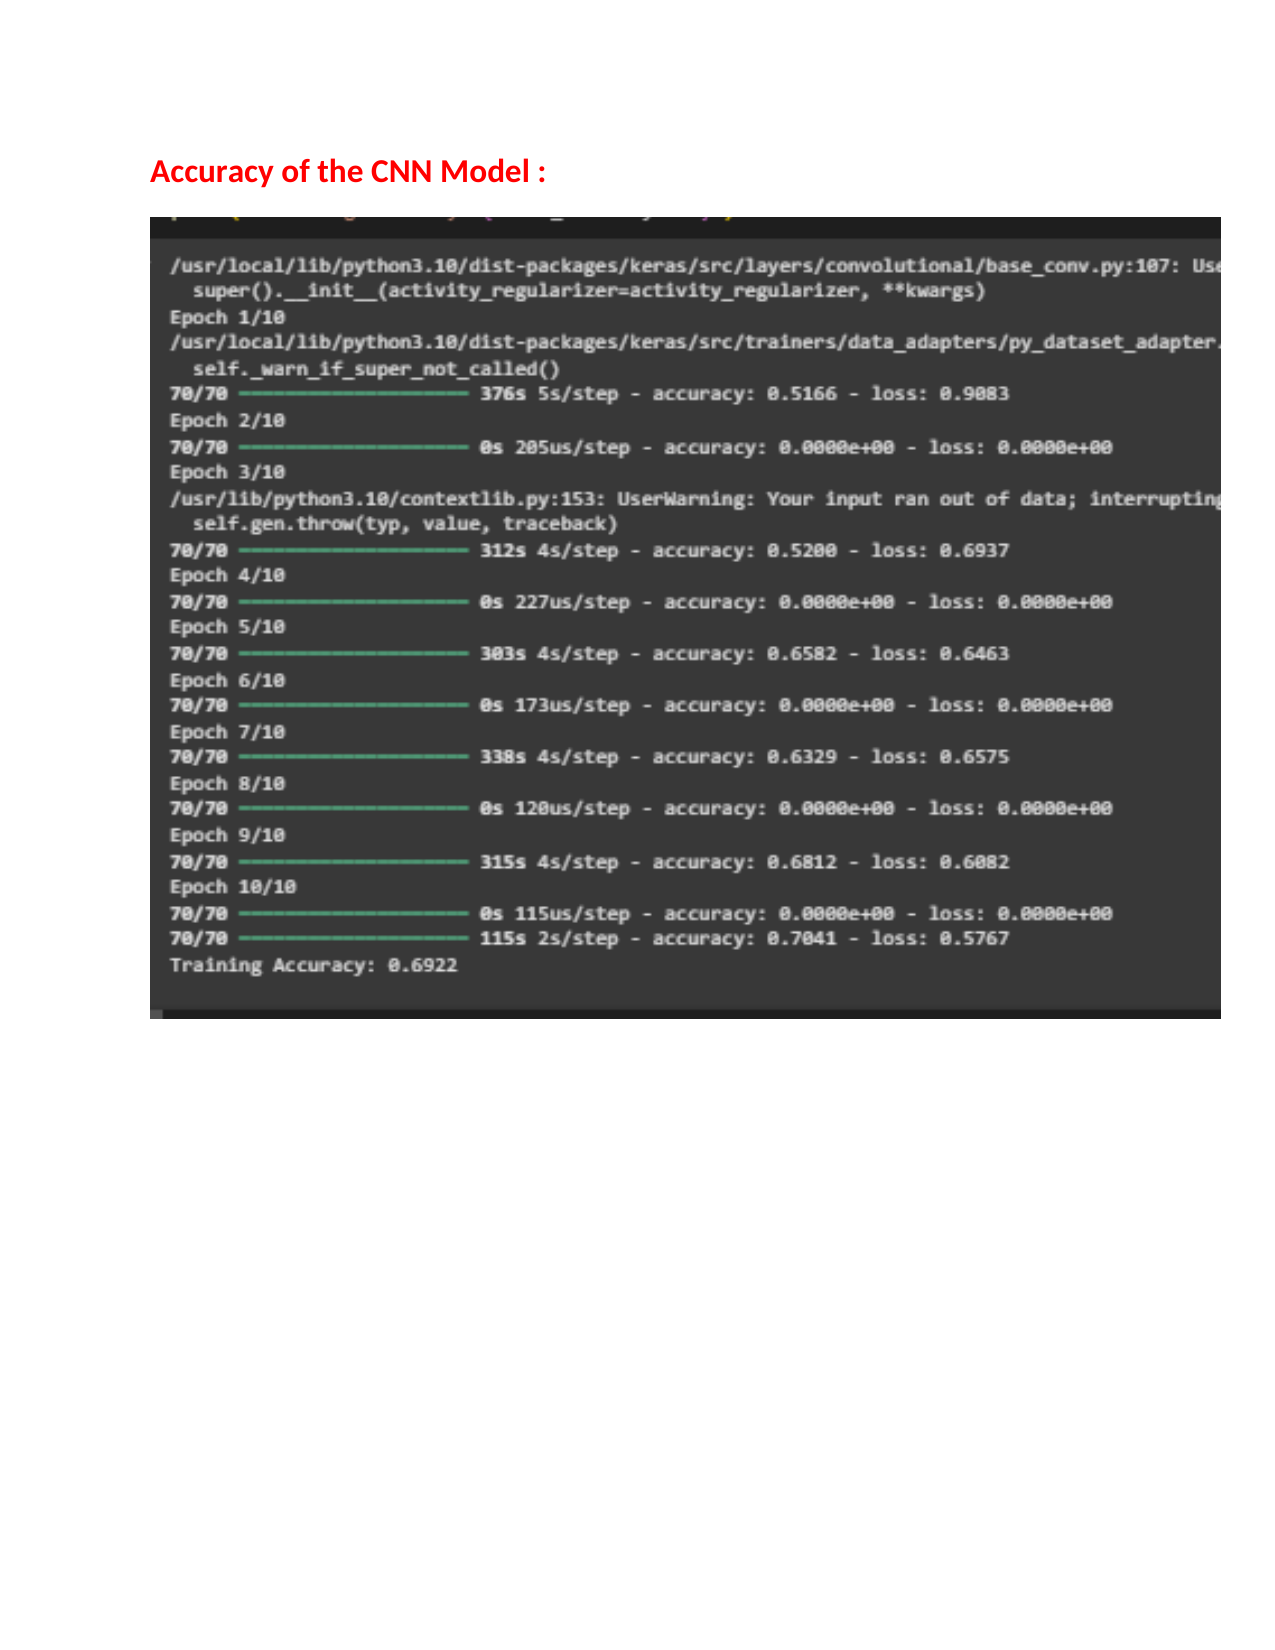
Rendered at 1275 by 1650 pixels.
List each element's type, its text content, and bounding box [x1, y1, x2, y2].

text Accuracy of the CNN Model : [150, 150, 1125, 191]
picture [150, 217, 1221, 1019]
